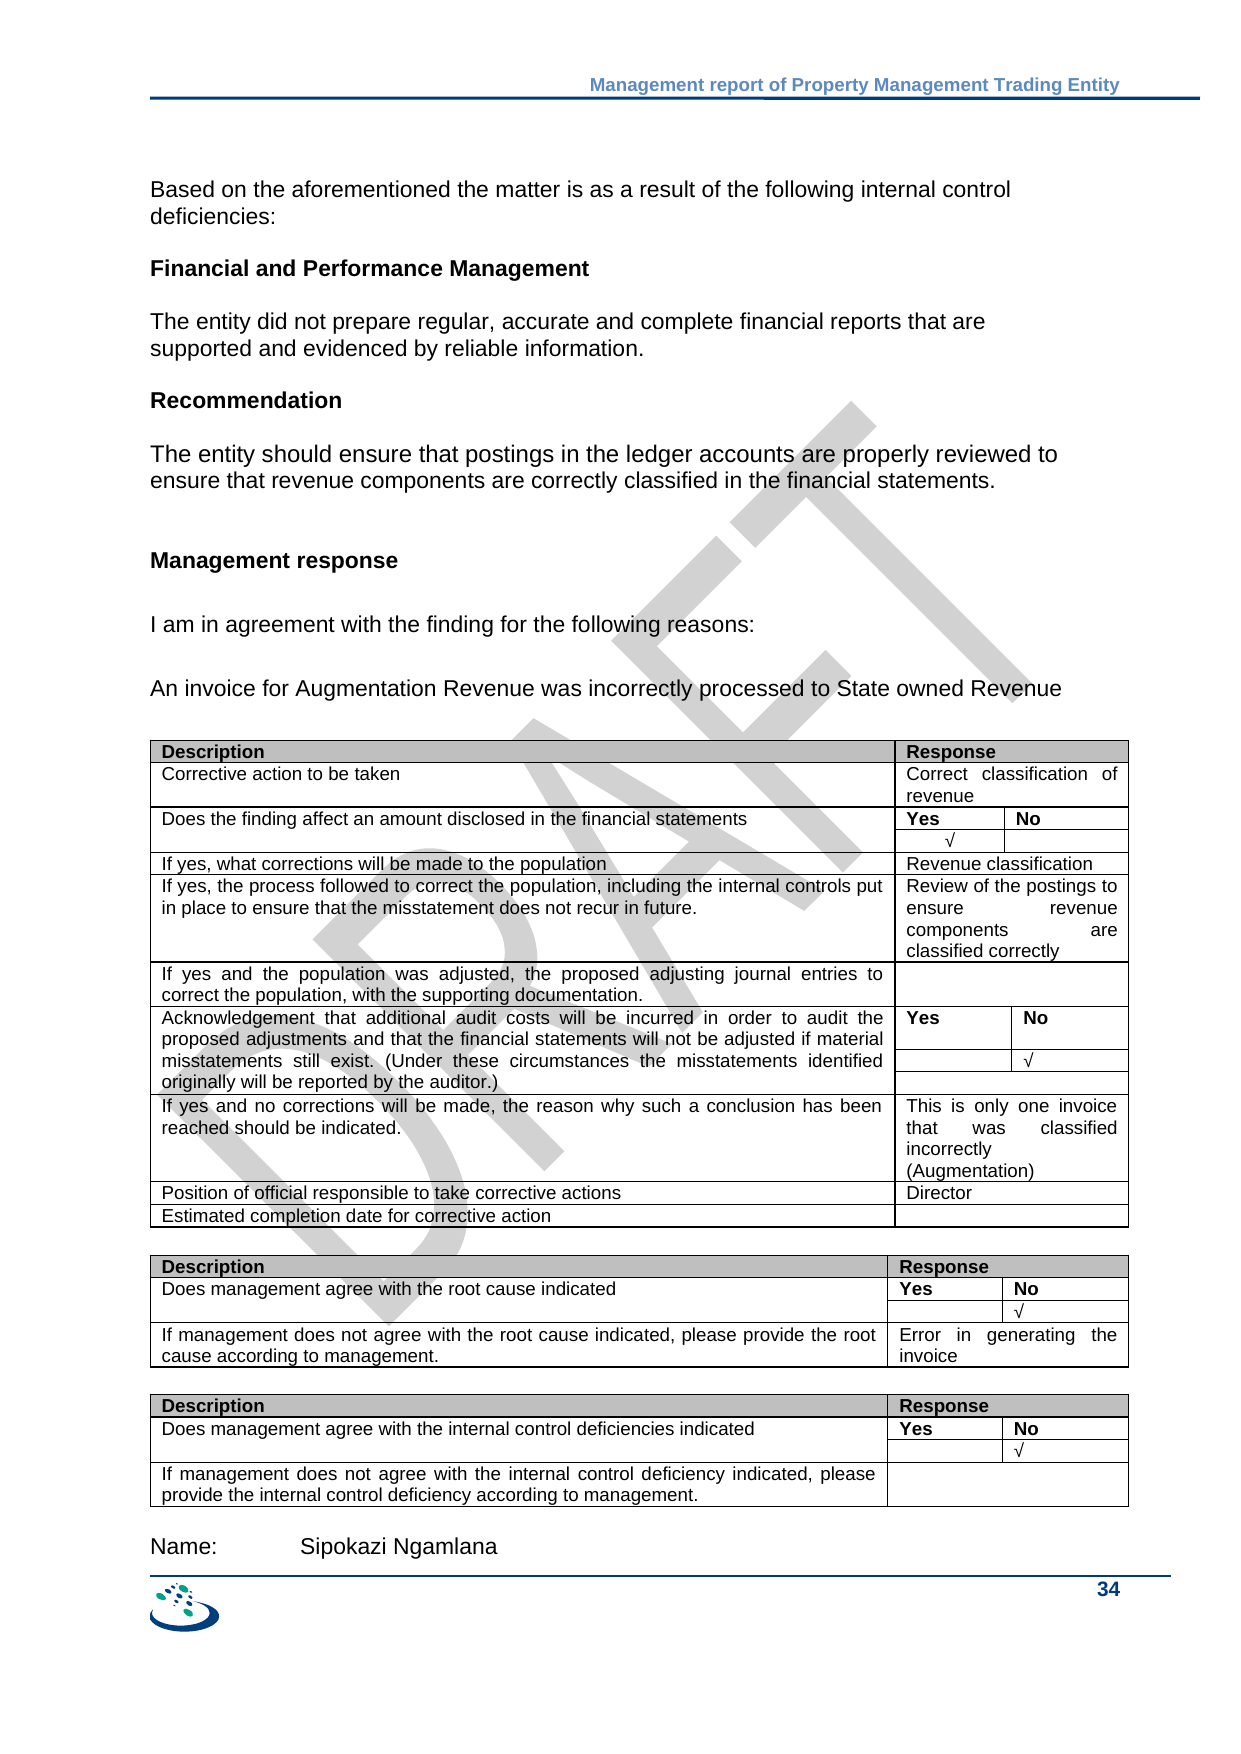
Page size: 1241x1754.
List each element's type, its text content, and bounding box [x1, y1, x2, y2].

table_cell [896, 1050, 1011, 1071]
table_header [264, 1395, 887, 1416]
text Recommendation [150, 387, 1090, 413]
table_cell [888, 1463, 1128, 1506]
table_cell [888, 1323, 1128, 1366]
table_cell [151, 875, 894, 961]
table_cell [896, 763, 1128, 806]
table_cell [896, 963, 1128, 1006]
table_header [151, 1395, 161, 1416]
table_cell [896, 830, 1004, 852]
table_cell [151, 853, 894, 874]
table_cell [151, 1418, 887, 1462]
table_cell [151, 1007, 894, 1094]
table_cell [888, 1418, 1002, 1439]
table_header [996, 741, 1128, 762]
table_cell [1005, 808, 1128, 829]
text The entity should ensure that postings in the ledger accounts are properly reviewed to ensure that revenue components are correctly classified in the financial statements. [150, 440, 1090, 494]
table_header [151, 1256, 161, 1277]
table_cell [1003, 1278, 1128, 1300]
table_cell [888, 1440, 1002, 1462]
text Financial and Performance Management [150, 255, 1090, 282]
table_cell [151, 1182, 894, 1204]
text Based on the aforementioned the matter is as a result of the following internal control deficiencies: [150, 176, 1090, 229]
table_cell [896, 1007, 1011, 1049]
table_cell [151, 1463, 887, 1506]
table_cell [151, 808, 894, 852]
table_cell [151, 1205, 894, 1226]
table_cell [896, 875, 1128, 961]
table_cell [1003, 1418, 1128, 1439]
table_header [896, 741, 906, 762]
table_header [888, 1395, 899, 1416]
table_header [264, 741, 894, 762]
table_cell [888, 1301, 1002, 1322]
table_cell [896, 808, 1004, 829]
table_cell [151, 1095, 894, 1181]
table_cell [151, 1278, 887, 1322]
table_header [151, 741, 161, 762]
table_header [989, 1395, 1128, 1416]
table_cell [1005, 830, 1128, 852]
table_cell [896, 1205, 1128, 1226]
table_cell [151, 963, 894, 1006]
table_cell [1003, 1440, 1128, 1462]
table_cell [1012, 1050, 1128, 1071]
text Management response [150, 547, 1090, 573]
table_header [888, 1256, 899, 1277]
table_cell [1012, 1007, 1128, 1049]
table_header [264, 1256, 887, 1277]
text I am in agreement with the finding for the following reasons: [150, 610, 1090, 637]
text The entity did not prepare regular, accurate and complete financial reports that are supported and evidenced by reliable information. [150, 308, 1090, 361]
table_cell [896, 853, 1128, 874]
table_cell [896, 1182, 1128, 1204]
text An invoice for Augmentation Revenue was incorrectly processed to State owned Revenue [150, 675, 1090, 702]
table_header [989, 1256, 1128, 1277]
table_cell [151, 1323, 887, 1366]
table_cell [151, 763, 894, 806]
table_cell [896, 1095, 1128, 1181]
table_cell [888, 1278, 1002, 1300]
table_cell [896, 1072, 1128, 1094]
text Name: Sipokazi Ngamlana [150, 1533, 1090, 1559]
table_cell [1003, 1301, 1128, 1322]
